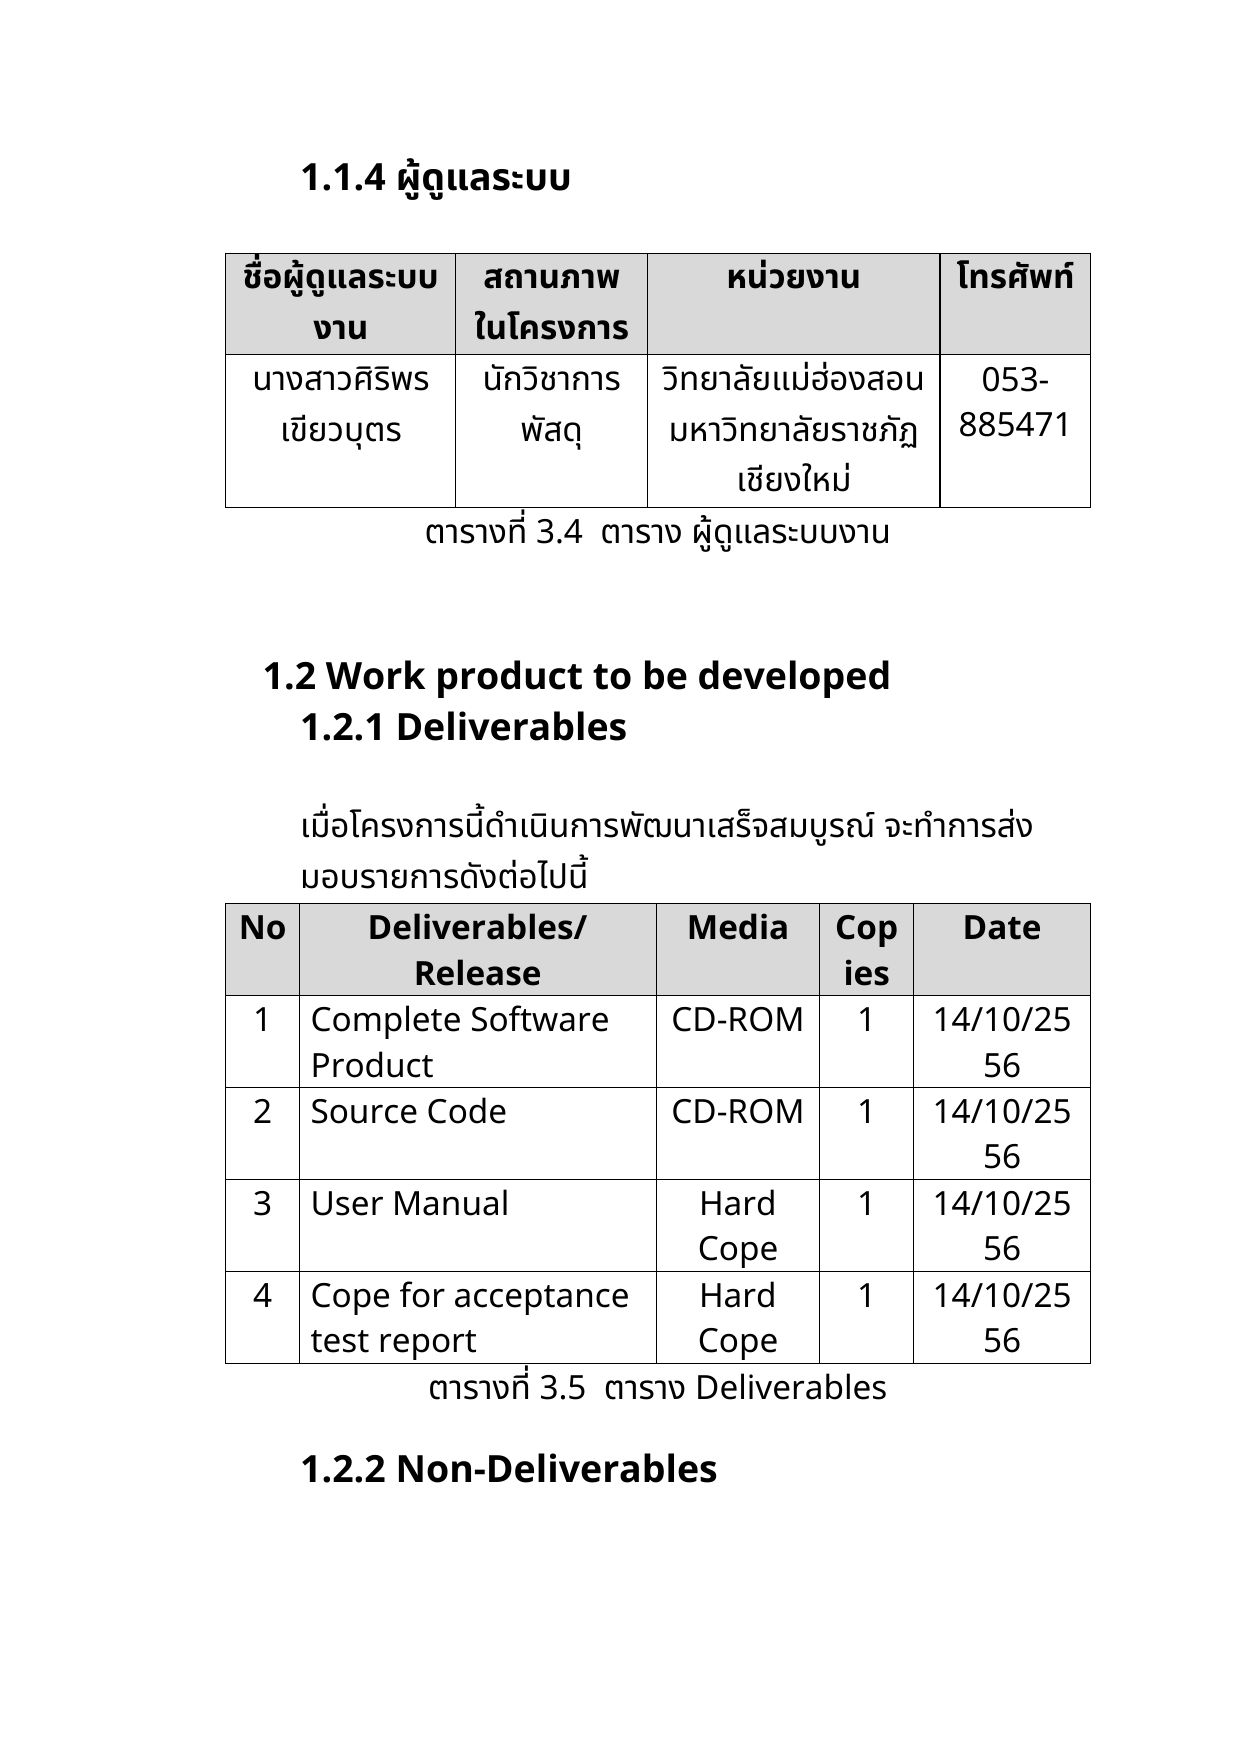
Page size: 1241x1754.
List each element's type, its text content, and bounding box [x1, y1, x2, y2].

table_cell Cope for acceptance test report [300, 1272, 656, 1362]
table_cell 2 [226, 1088, 299, 1179]
table_cell 14/10/2556 [914, 1088, 1090, 1179]
table_header Deliverables/Release [300, 904, 656, 995]
table_header สถานภาพในโครงการ [456, 254, 647, 354]
table_header Copies [820, 904, 913, 995]
table_cell CD-ROM [657, 1088, 819, 1179]
list เมื่อโครงการนี้ดำเนินการพัฒนาเสร็จสมบูรณ์ จะทำการส่งมอบรายการดังต่อไปนี้ [300, 802, 1090, 903]
table_cell 053-885471 [941, 355, 1090, 507]
table_header Media [657, 904, 819, 995]
table_header No [226, 904, 299, 995]
table_cell CD-ROM [657, 996, 819, 1087]
table_cell User Manual [300, 1180, 656, 1271]
list 1.2.1 Deliverables [225, 700, 1090, 751]
table_cell 14/10/2556 [914, 1180, 1090, 1271]
table_cell 1 [820, 1272, 913, 1362]
table_cell 14/10/2556 [914, 996, 1090, 1087]
table_cell 3 [226, 1180, 299, 1271]
table_cell 1 [820, 1180, 913, 1271]
text ตารางที่ 3.5 ตาราง Deliverables [225, 1364, 1090, 1414]
table_cell 14/10/2556 [914, 1272, 1090, 1362]
table_header ชื่อผู้ดูแลระบบงาน [226, 254, 455, 354]
table_cell 1 [820, 1088, 913, 1179]
list 1.2.2 Non-Deliverables [225, 1442, 1090, 1493]
table_cell นักวิชาการพัสดุ [456, 355, 647, 507]
text 1.2 Work product to be developed [225, 649, 1090, 700]
table_cell Complete Software Product [300, 996, 656, 1087]
text 1.1.4 ผู้ดูแลระบบ [225, 150, 1090, 207]
text ตารางที่ 3.4 ตาราง ผู้ดูแลระบบงาน [225, 508, 1090, 558]
table_cell 4 [226, 1272, 299, 1362]
table_cell Hard Cope [657, 1180, 819, 1271]
table_cell Hard Cope [657, 1272, 819, 1362]
table_header โทรศัพท์ [941, 254, 1090, 354]
table_cell 1 [820, 996, 913, 1087]
table_cell Source Code [300, 1088, 656, 1179]
table_cell นางสาวศิริพร เขียวบุตร [226, 355, 455, 507]
table_cell 1 [226, 996, 299, 1087]
table_cell วิทยาลัยแม่ฮ่องสอนมหาวิทยาลัยราชภัฏเชียงใหม่ [648, 355, 939, 507]
table_header Date [914, 904, 1090, 995]
table_header หน่วยงาน [648, 254, 939, 354]
